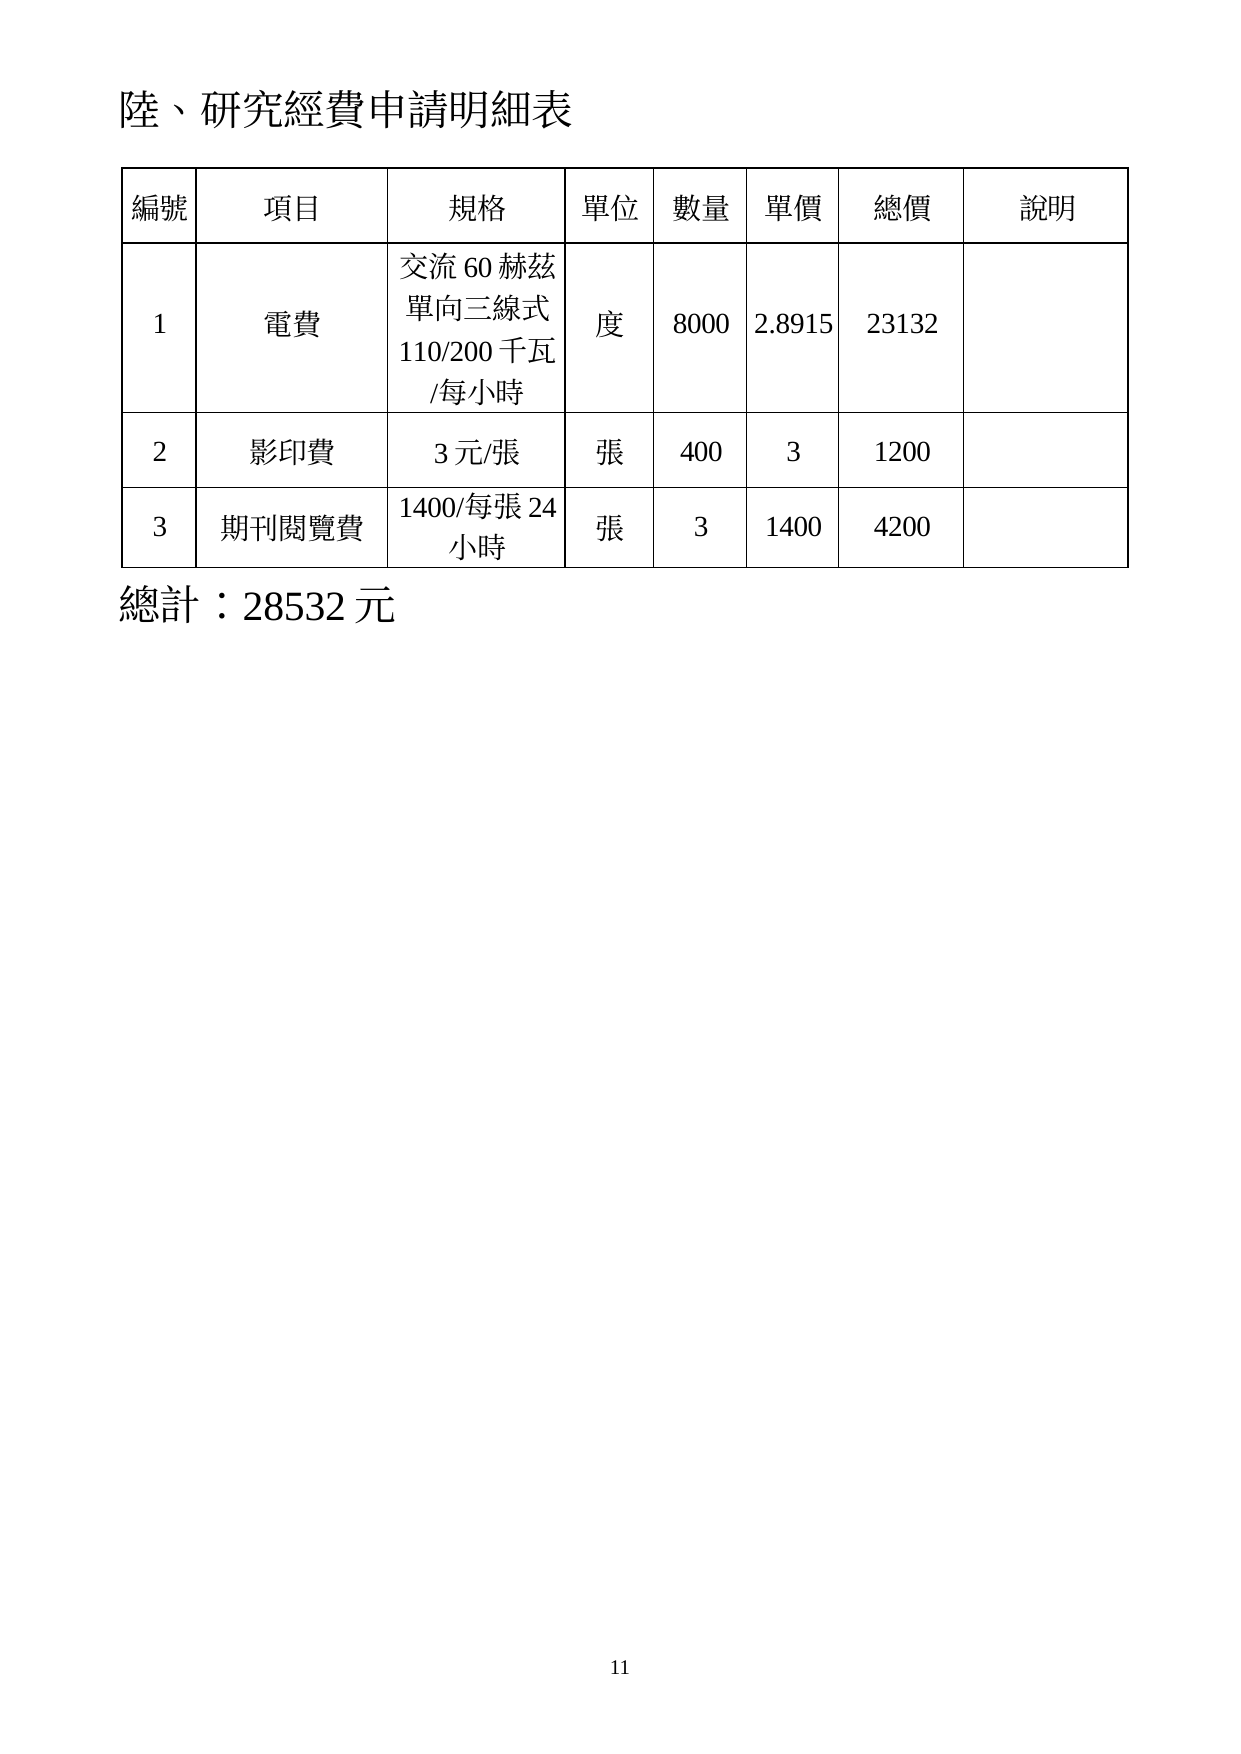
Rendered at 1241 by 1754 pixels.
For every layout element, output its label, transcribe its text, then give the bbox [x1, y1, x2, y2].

table_header 項目 [197, 169, 387, 242]
table_cell 1200 [839, 413, 963, 487]
table_cell 4200 [839, 488, 963, 567]
text 總計：28532元 [118, 572, 1217, 632]
table_cell 2.8915 [747, 244, 838, 412]
table_cell 3 [654, 488, 746, 567]
table_cell 3 [747, 413, 838, 487]
table_cell 期刊閱覽費 [197, 488, 387, 567]
table_cell [964, 244, 1127, 412]
table_cell [964, 413, 1127, 487]
table_cell 張 [566, 413, 653, 487]
table_header 編號 [123, 169, 195, 242]
text 陸、研究經費申請明細表 [118, 77, 1217, 137]
table_cell 2 [123, 413, 195, 487]
table_cell 1400 [747, 488, 838, 567]
table_cell 8000 [654, 244, 746, 412]
table_header 單位 [566, 169, 653, 242]
table_cell 電費 [197, 244, 387, 412]
table_cell 3元/張 [388, 413, 564, 487]
table_header 規格 [388, 169, 564, 242]
table_cell 影印費 [197, 413, 387, 487]
table_header 數量 [654, 169, 746, 242]
table_cell 1400/每張24 小時 [388, 488, 564, 567]
table_cell 交流60赫茲單向三線式 110/200千瓦/每小時 [388, 244, 564, 412]
table_cell 度 [566, 244, 653, 412]
table_header 單價 [747, 169, 838, 242]
table_cell 張 [566, 488, 653, 567]
table_cell 23132 [839, 244, 963, 412]
table_cell 400 [654, 413, 746, 487]
table_cell 3 [123, 488, 195, 567]
table_cell [964, 488, 1127, 567]
table_cell 1 [123, 244, 195, 412]
table_header 說明 [964, 169, 1127, 242]
table_header 總價 [839, 169, 963, 242]
